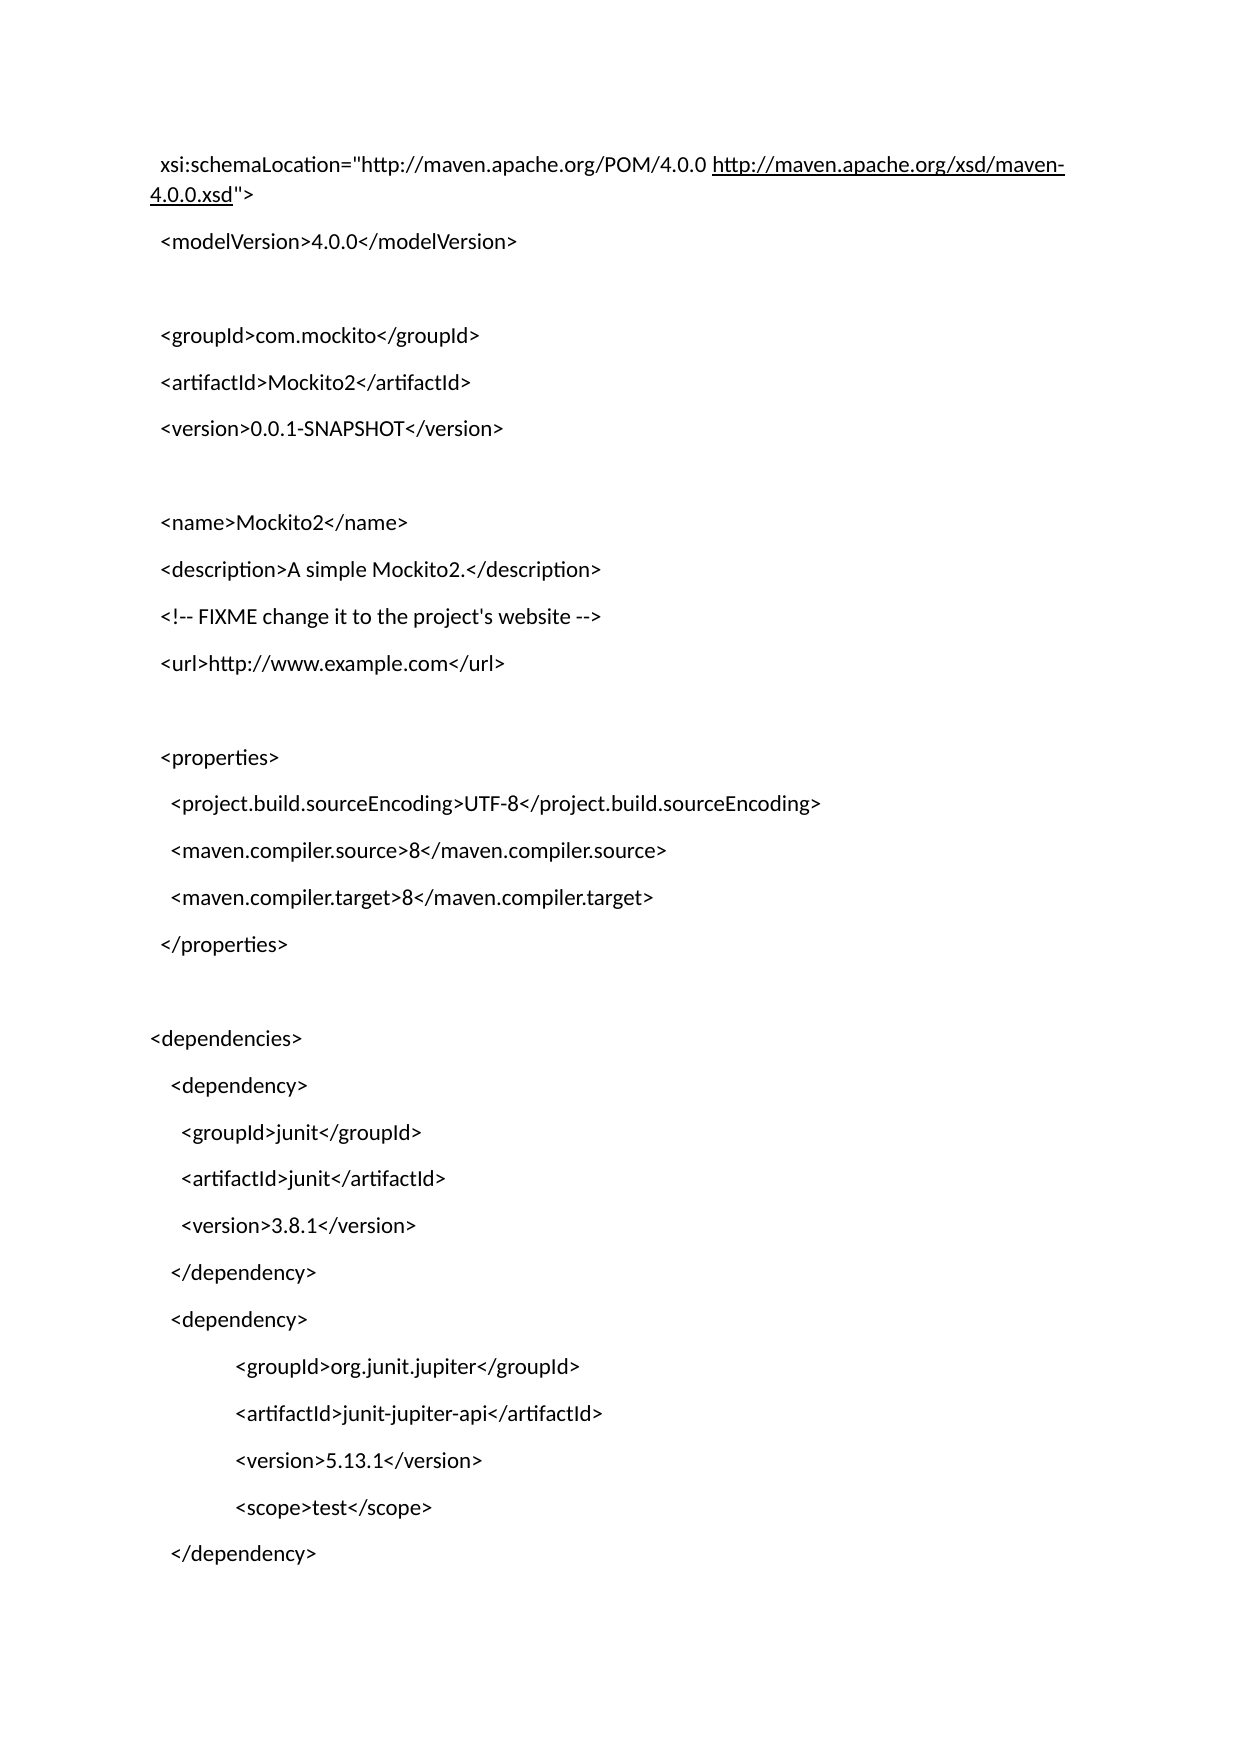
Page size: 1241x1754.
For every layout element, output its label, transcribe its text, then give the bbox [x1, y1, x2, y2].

text </properties> [150, 930, 1090, 958]
text </dependency> [150, 1539, 1090, 1568]
text <groupId>junit</groupId> [150, 1118, 1090, 1146]
text <dependencies> [150, 1024, 1090, 1052]
text <dependency> [150, 1305, 1090, 1333]
text <url>http://www.example.com</url> [150, 649, 1090, 677]
text <modelVersion>4.0.0</modelVersion> [150, 227, 1090, 255]
text </dependency> [150, 1258, 1090, 1286]
text <maven.compiler.source>8</maven.compiler.source> [150, 836, 1090, 864]
text xsi:schemaLocation="http://maven.apache.org/POM/4.0.0 http://maven.apache.org/xsd/maven-4.0.0.xsd"> [150, 150, 1090, 208]
text <!-- FIXME change it to the project's website --> [150, 602, 1090, 630]
text <version>5.13.1</version> [150, 1446, 1090, 1474]
text <properties> [150, 743, 1090, 771]
text <description>A simple Mockito2.</description> [150, 555, 1090, 583]
text <project.build.sourceEncoding>UTF-8</project.build.sourceEncoding> [150, 789, 1090, 818]
text <artifactId>Mockito2</artifactId> [150, 368, 1090, 396]
text <version>0.0.1-SNAPSHOT</version> [150, 414, 1090, 443]
text <name>Mockito2</name> [150, 508, 1090, 536]
text <groupId>org.junit.jupiter</groupId> [150, 1352, 1090, 1380]
text <scope>test</scope> [150, 1493, 1090, 1521]
text <version>3.8.1</version> [150, 1211, 1090, 1239]
text <dependency> [150, 1071, 1090, 1099]
text <groupId>com.mockito</groupId> [150, 321, 1090, 349]
text <artifactId>junit</artifactId> [150, 1164, 1090, 1193]
text <maven.compiler.target>8</maven.compiler.target> [150, 883, 1090, 911]
text <artifactId>junit-jupiter-api</artifactId> [150, 1399, 1090, 1427]
